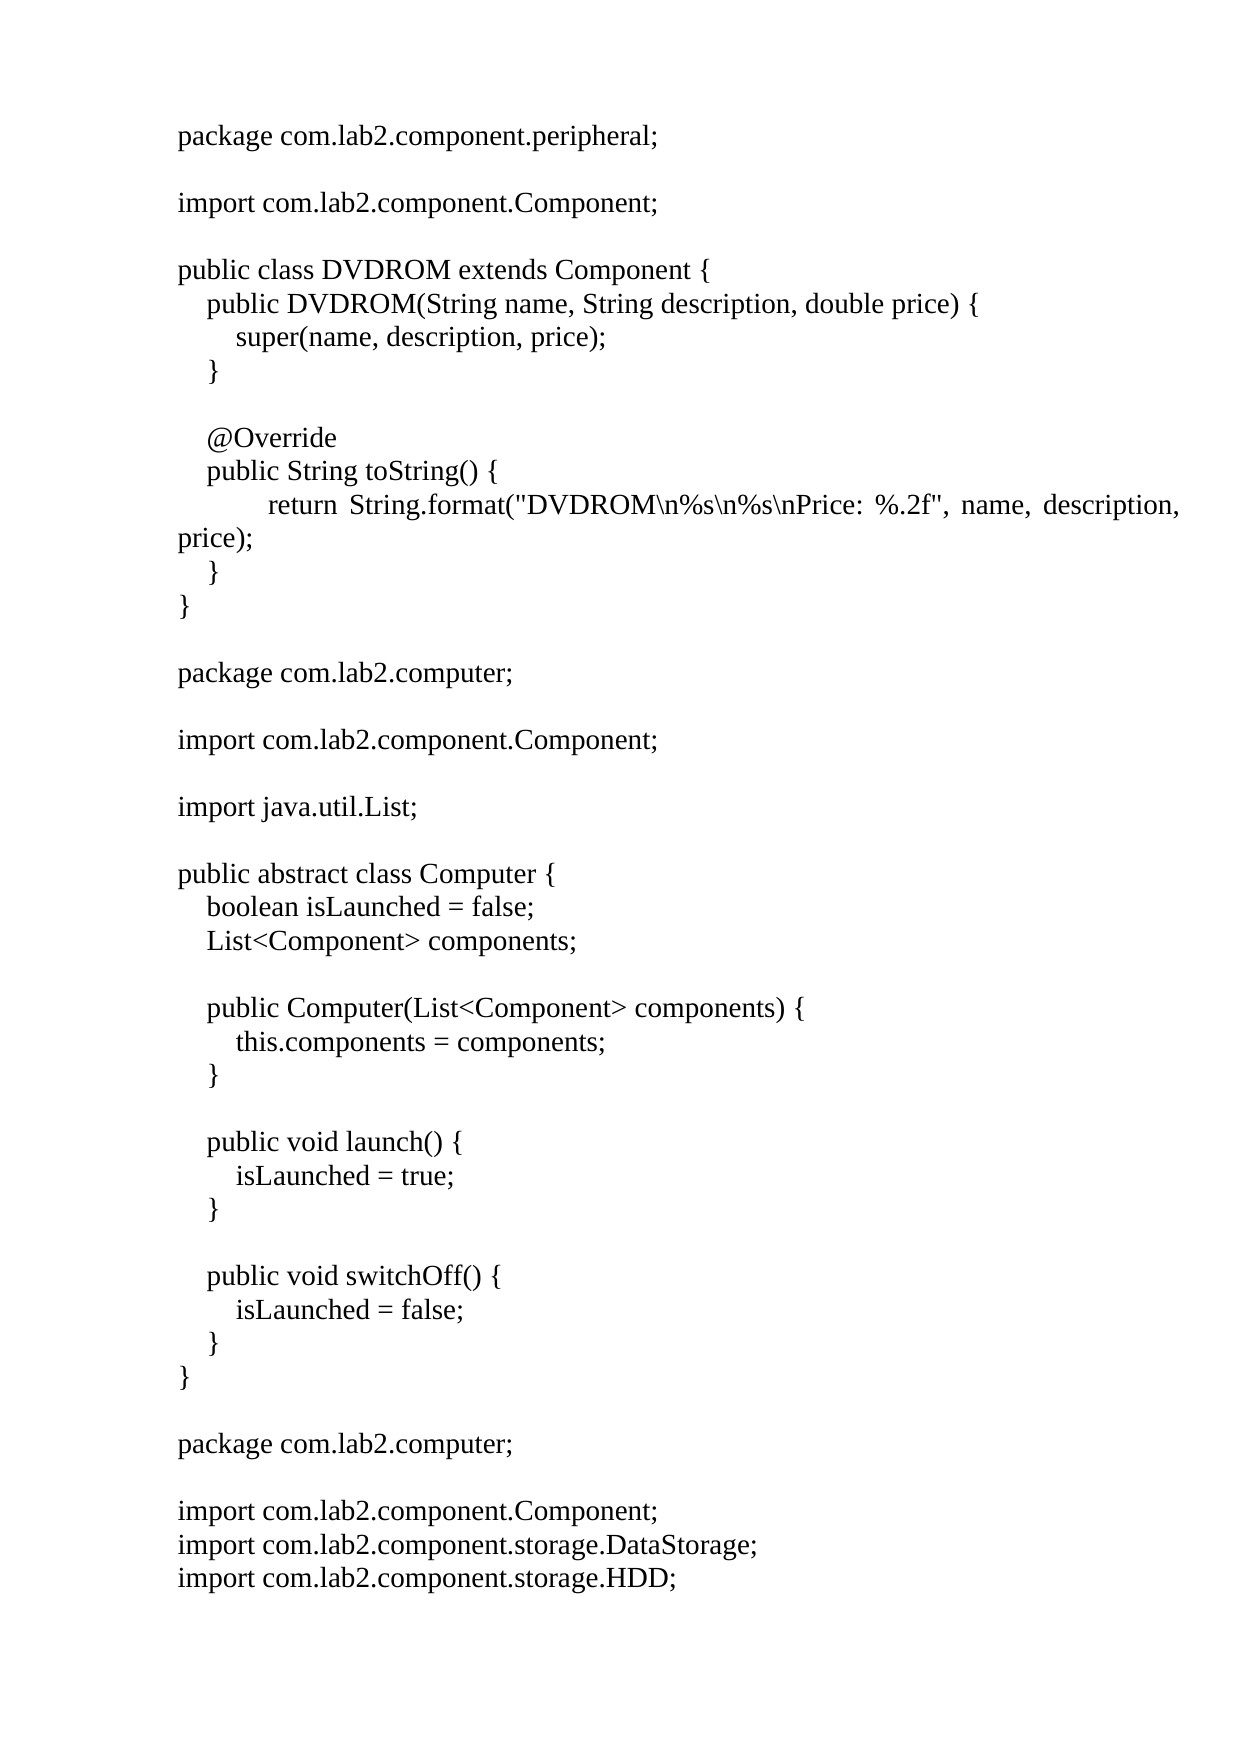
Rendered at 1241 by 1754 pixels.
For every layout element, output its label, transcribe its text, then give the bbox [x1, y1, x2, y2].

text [177, 1426, 1181, 1627]
text package com.lab2.component.peripheral; import com.lab2.component.Component; public class DVDROM extends Component { public DVDROM(String name, String description, double price) { super(name, description, price); } @Override public String toString() { return String.format("DVDROM\n%s\n%s\nPrice: %.2f", name, description, price); } } [177, 118, 1181, 621]
text package com.lab2.computer; import com.lab2.component.Component; import java.util.List; public abstract class Computer { boolean isLaunched = false; List<Component> components; public Computer(List<Component> components) { this.components = components; } public void launch() { isLaunched = true; } public void switchOff() { isLaunched = false; } } [177, 655, 1181, 1393]
